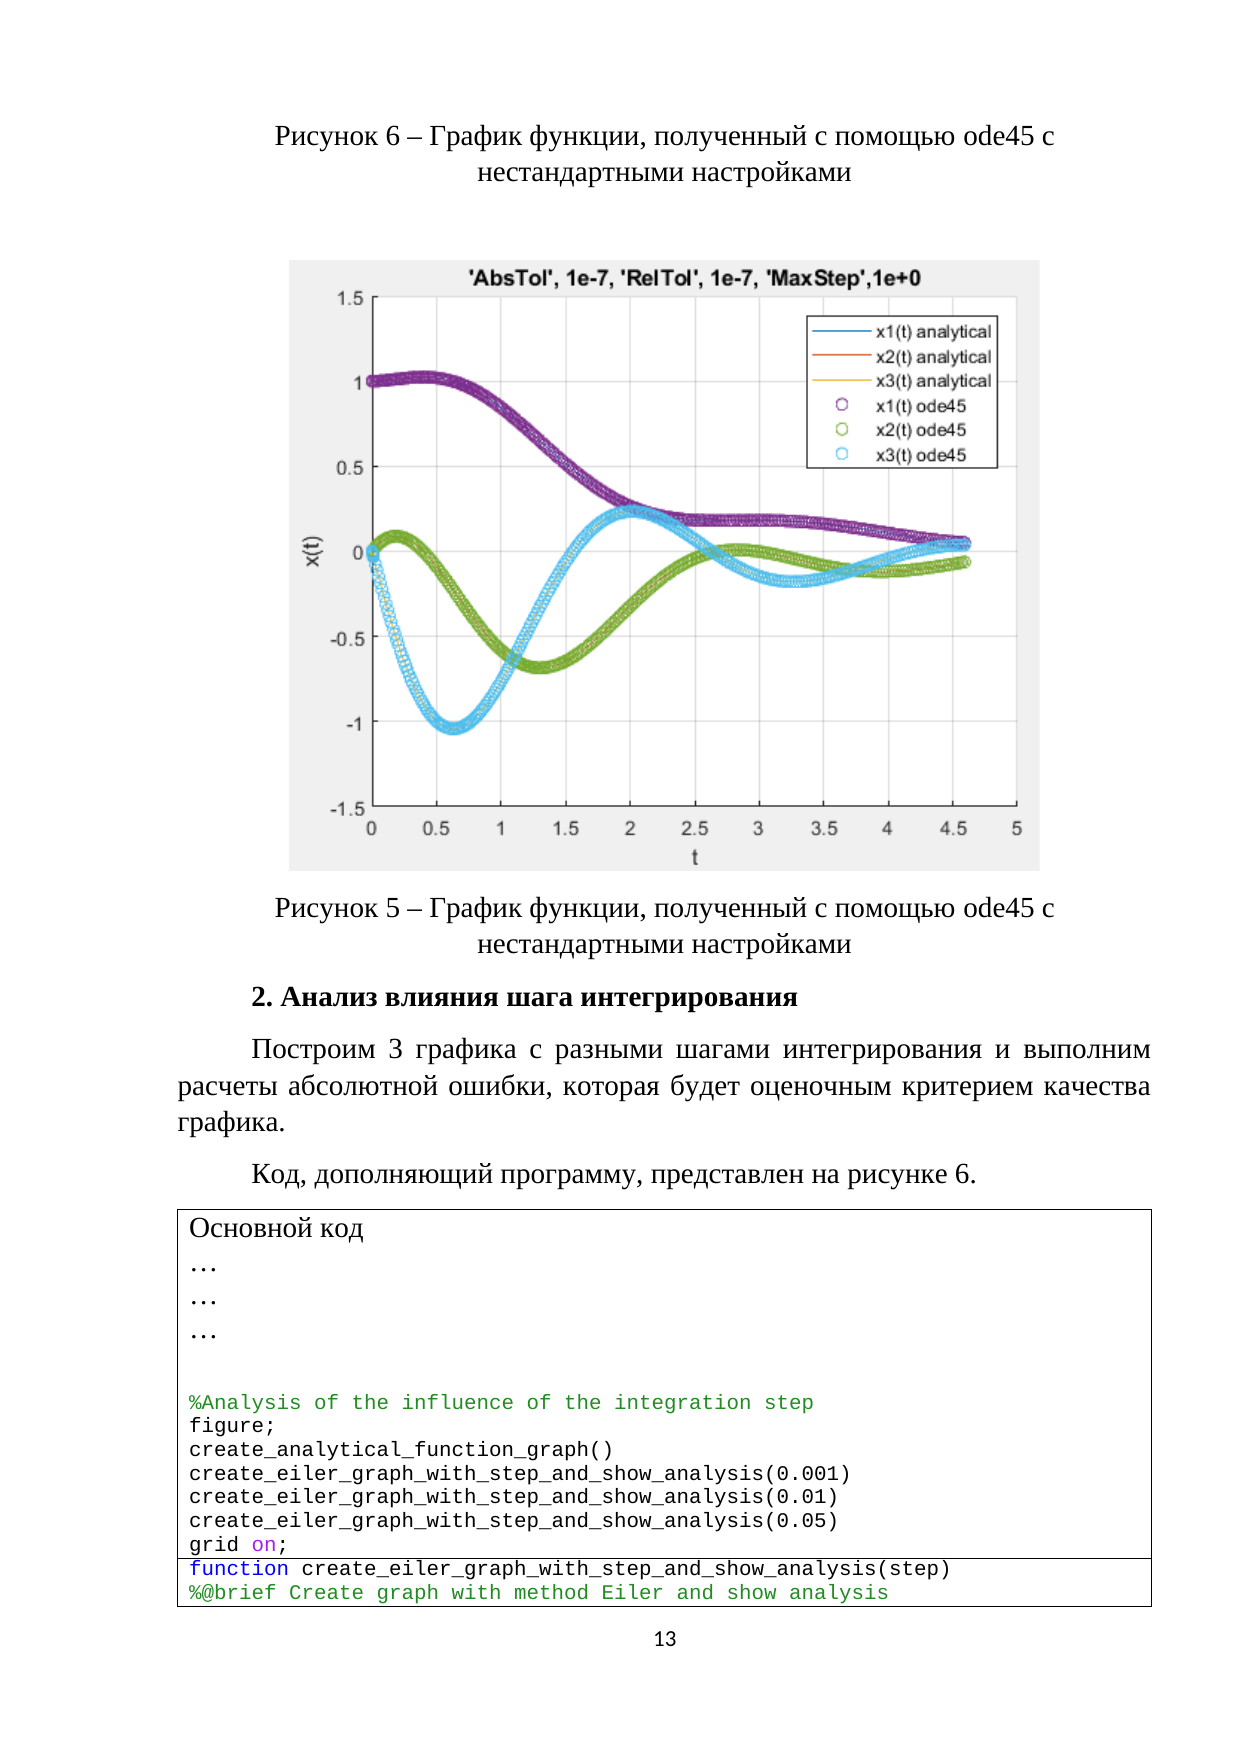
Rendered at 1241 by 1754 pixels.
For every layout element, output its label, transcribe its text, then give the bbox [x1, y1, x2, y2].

table_header Основной код … … … %Analysis of the influence of the integration step figure; create_analytical_function_graph() create_eiler_graph_with_step_and_show_analysis(0.001) create_eiler_graph_with_step_and_show_analysis(0.01) create_eiler_graph_with_step_and_show_analysis(0.05) grid on; [178, 1210, 1151, 1557]
text Рисунок 5 – График функции, полученный с помощью ode45 с нестандартными настройками [177, 890, 1152, 959]
picture [289, 260, 1040, 871]
text Построим 3 графика с разными шагами интегрирования и выполним расчеты абсолютной ошибки, которая будет оценочным критерием качества графика. [177, 1031, 1152, 1137]
text Код, дополняющий программу, представлен на рисунке 6. [177, 1157, 1152, 1190]
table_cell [178, 1559, 1151, 1606]
text Рисунок 6 – График функции, полученный с помощью ode45 с нестандартными настройками [177, 118, 1152, 188]
text 2. Анализ влияния шага интегрирования [177, 979, 1152, 1012]
